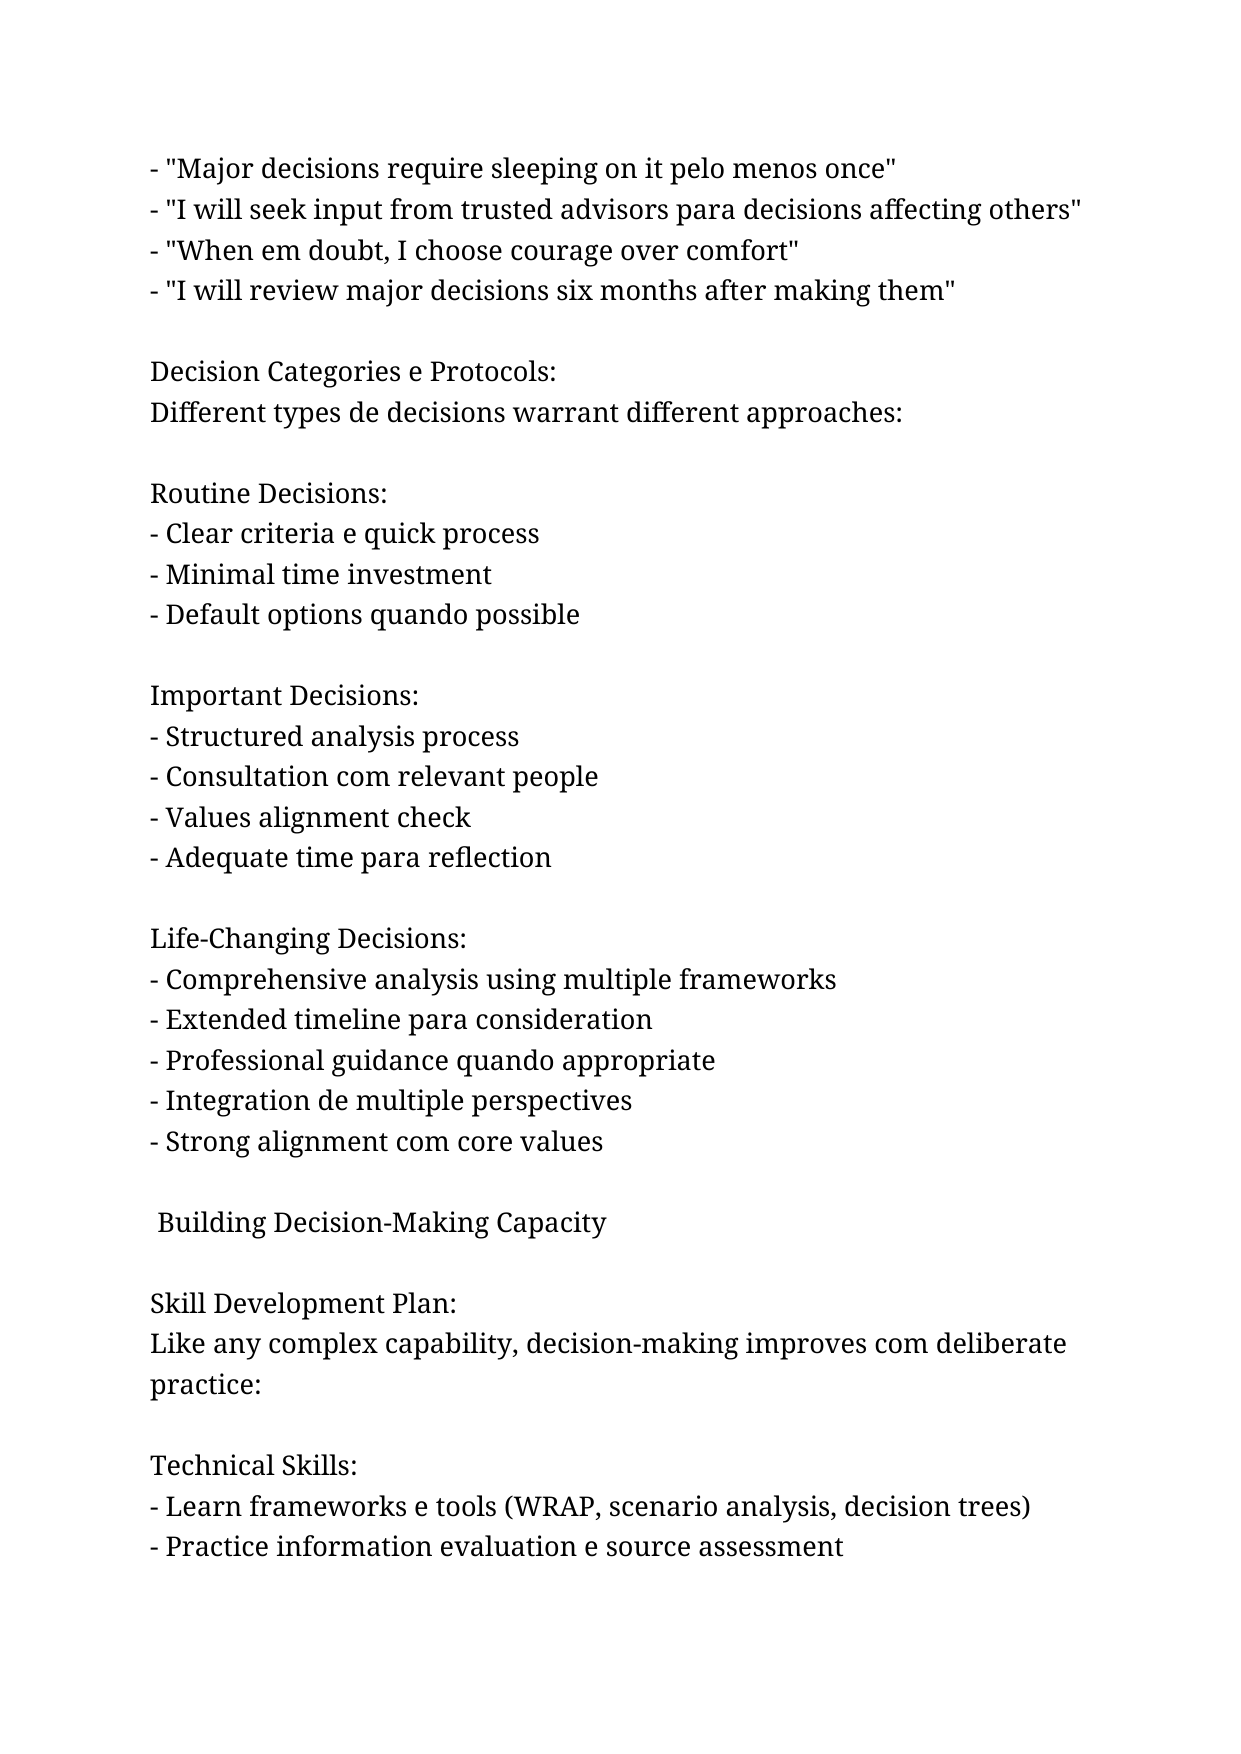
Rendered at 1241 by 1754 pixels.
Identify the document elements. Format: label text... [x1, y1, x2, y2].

text Important Decisions: [150, 677, 1090, 713]
text - "I will seek input from trusted advisors para decisions affecting others" [150, 190, 1090, 227]
text - Minimal time investment [150, 555, 1090, 592]
text - Practice information evaluation e source assessment [150, 1528, 1090, 1564]
text Life-Changing Decisions: [150, 920, 1090, 957]
text - "I will review major decisions six months after making them" [150, 271, 1090, 308]
text - "When em doubt, I choose courage over comfort" [150, 231, 1090, 268]
text - Strong alignment com core values [150, 1122, 1090, 1159]
text - Clear criteria e quick process [150, 514, 1090, 551]
text Decision Categories e Protocols: [150, 352, 1090, 389]
text Routine Decisions: [150, 474, 1090, 511]
text Different types de decisions warrant different approaches: [150, 393, 1090, 430]
text - "Major decisions require sleeping on it pelo menos once" [150, 150, 1090, 187]
text Like any complex capability, decision-making improves com deliberate practice: [150, 1325, 1090, 1402]
text - Values alignment check [150, 798, 1090, 835]
text - Adequate time para reflection [150, 839, 1090, 876]
text - Consultation com relevant people [150, 758, 1090, 794]
text Technical Skills: [150, 1447, 1090, 1483]
text Building Decision-Making Capacity [150, 1203, 1090, 1240]
text - Structured analysis process [150, 717, 1090, 754]
text - Default options quando possible [150, 596, 1090, 632]
text - Comprehensive analysis using multiple frameworks [150, 960, 1090, 997]
text - Extended timeline para consideration [150, 1001, 1090, 1038]
text Skill Development Plan: [150, 1284, 1090, 1321]
text - Integration de multiple perspectives [150, 1082, 1090, 1119]
text - Professional guidance quando appropriate [150, 1041, 1090, 1078]
text - Learn frameworks e tools (WRAP, scenario analysis, decision trees) [150, 1487, 1090, 1524]
